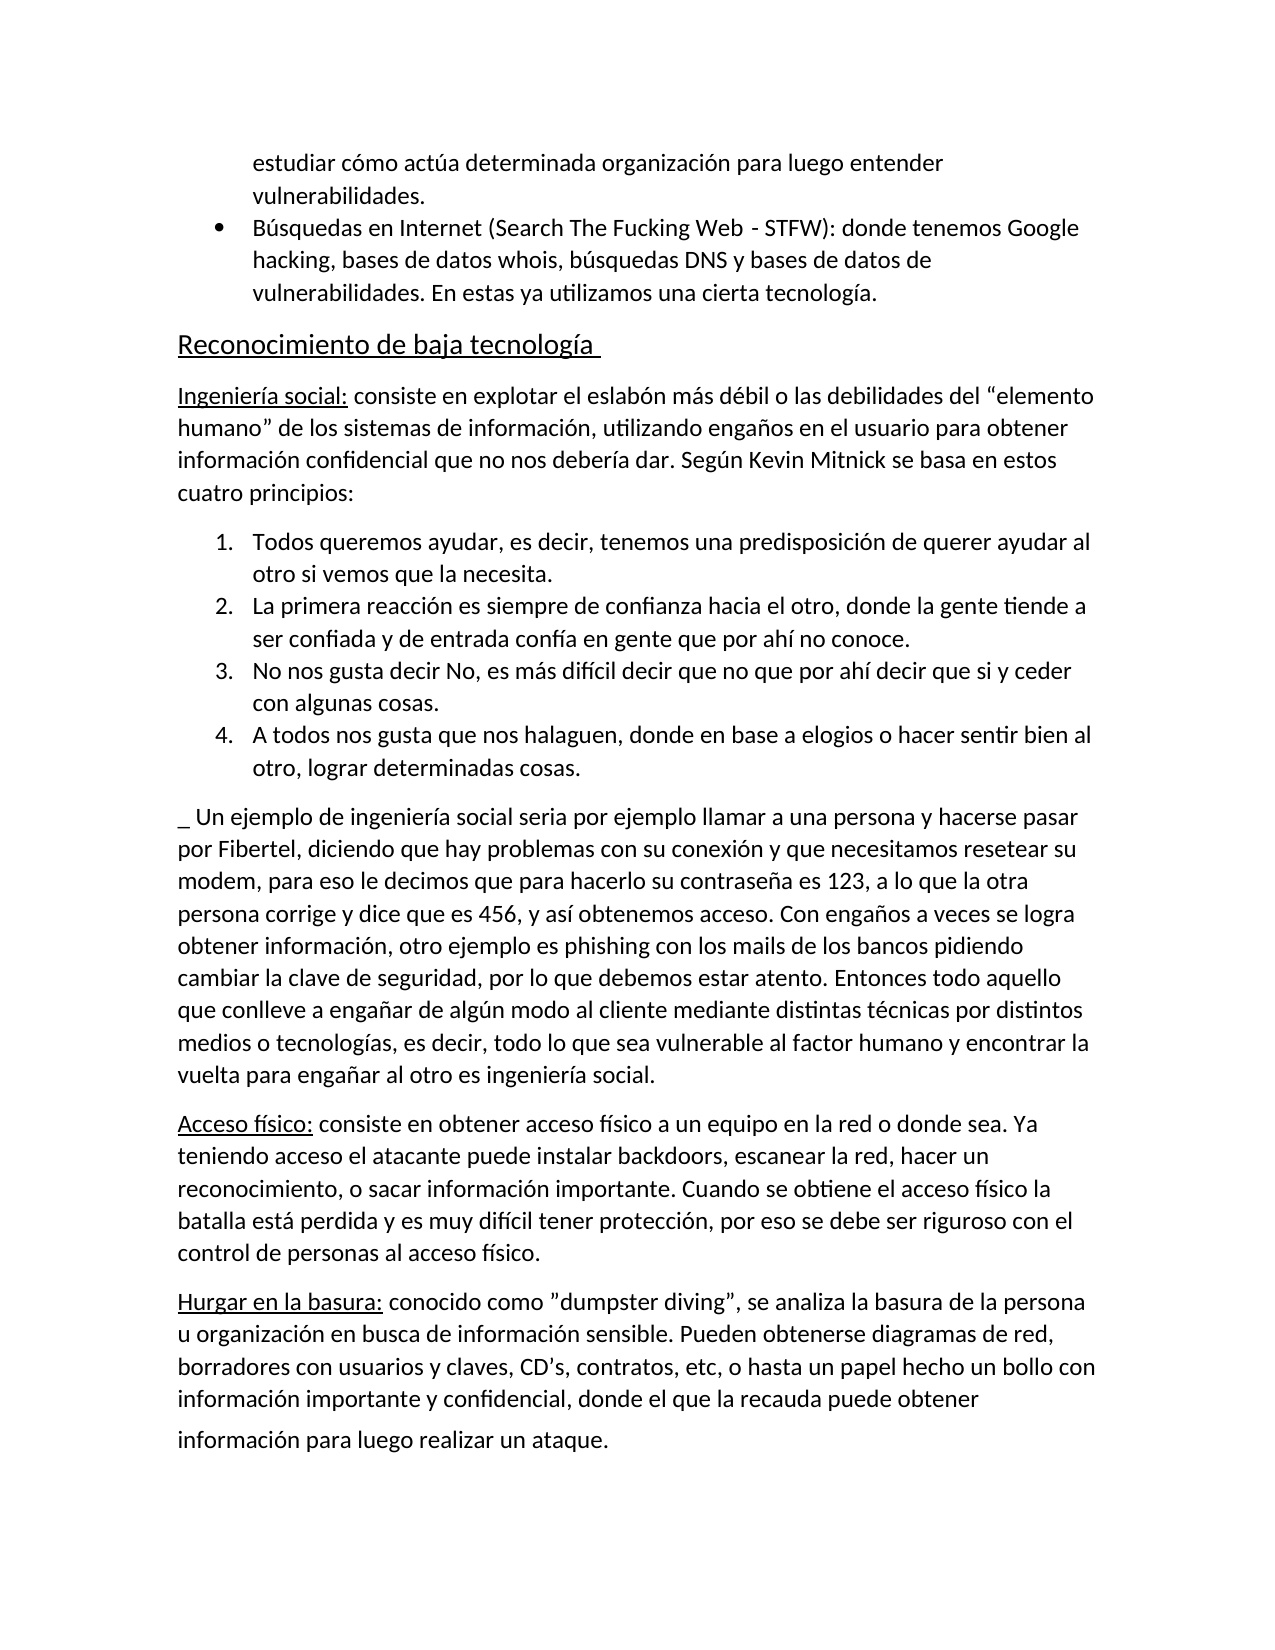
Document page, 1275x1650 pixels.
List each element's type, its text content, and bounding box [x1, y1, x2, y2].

text Reconocimiento de baja tecnología [177, 326, 1098, 361]
list La primera reacción es siempre de confianza hacia el otro, donde la gente tiende a ser confiada y de entrada confía en gente que por ahí no conoce. [215, 591, 1098, 653]
list Todos queremos ayudar, es decir, tenemos una predisposición de querer ayudar al otro si vemos que la necesita. [215, 526, 1098, 589]
text Hurgar en la basura: conocido como ”dumpster diving”, se analiza la basura de la persona u organización en busca de información sensible. Pueden obtenerse diagramas de red, borradores con usuarios y claves, CD’s, contratos, etc, o hasta un papel hecho un bollo con información importante y confidencial, donde el que la recauda puede obtener información para luego realizar un ataque. [177, 1286, 1098, 1457]
list A todos nos gusta que nos halaguen, donde en base a elogios o hacer sentir bien al otro, lograr determinadas cosas. [215, 720, 1098, 782]
text Ingeniería social: consiste en explotar el eslabón más débil o las debilidades del “elemento humano” de los sistemas de información, utilizando engaños en el usuario para obtener información confidencial que no nos debería dar. Según Kevin Mitnick se basa en estos cuatro principios: [177, 380, 1098, 507]
text Acceso físico: consiste en obtener acceso físico a un equipo en la red o donde sea. Ya teniendo acceso el atacante puede instalar backdoors, escanear la red, hacer un reconocimiento, o sacar información importante. Cuando se obtiene el acceso físico la batalla está perdida y es muy difícil tener protección, por eso se debe ser riguroso con el control de personas al acceso físico. [177, 1108, 1098, 1268]
list Búsquedas en Internet (Search The Fucking Web - STFW): donde tenemos Google hacking, bases de datos whois, búsquedas DNS y bases de datos de vulnerabilidades. En estas ya utilizamos una cierta tecnología. [215, 212, 1098, 307]
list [215, 148, 1098, 210]
list No nos gusta decir No, es más difícil decir que no que por ahí decir que si y ceder con algunas cosas. [215, 655, 1098, 718]
text _ Un ejemplo de ingeniería social seria por ejemplo llamar a una persona y hacerse pasar por Fibertel, diciendo que hay problemas con su conexión y que necesitamos resetear su modem, para eso le decimos que para hacerlo su contraseña es 123, a lo que la otra persona corrige y dice que es 456, y así obtenemos acceso. Con engaños a veces se logra obtener información, otro ejemplo es phishing con los mails de los bancos pidiendo cambiar la clave de seguridad, por lo que debemos estar atento. Entonces todo aquello que conlleve a engañar de algún modo al cliente mediante distintas técnicas por distintos medios o tecnologías, es decir, todo lo que sea vulnerable al factor humano y encontrar la vuelta para engañar al otro es ingeniería social. [177, 801, 1098, 1090]
